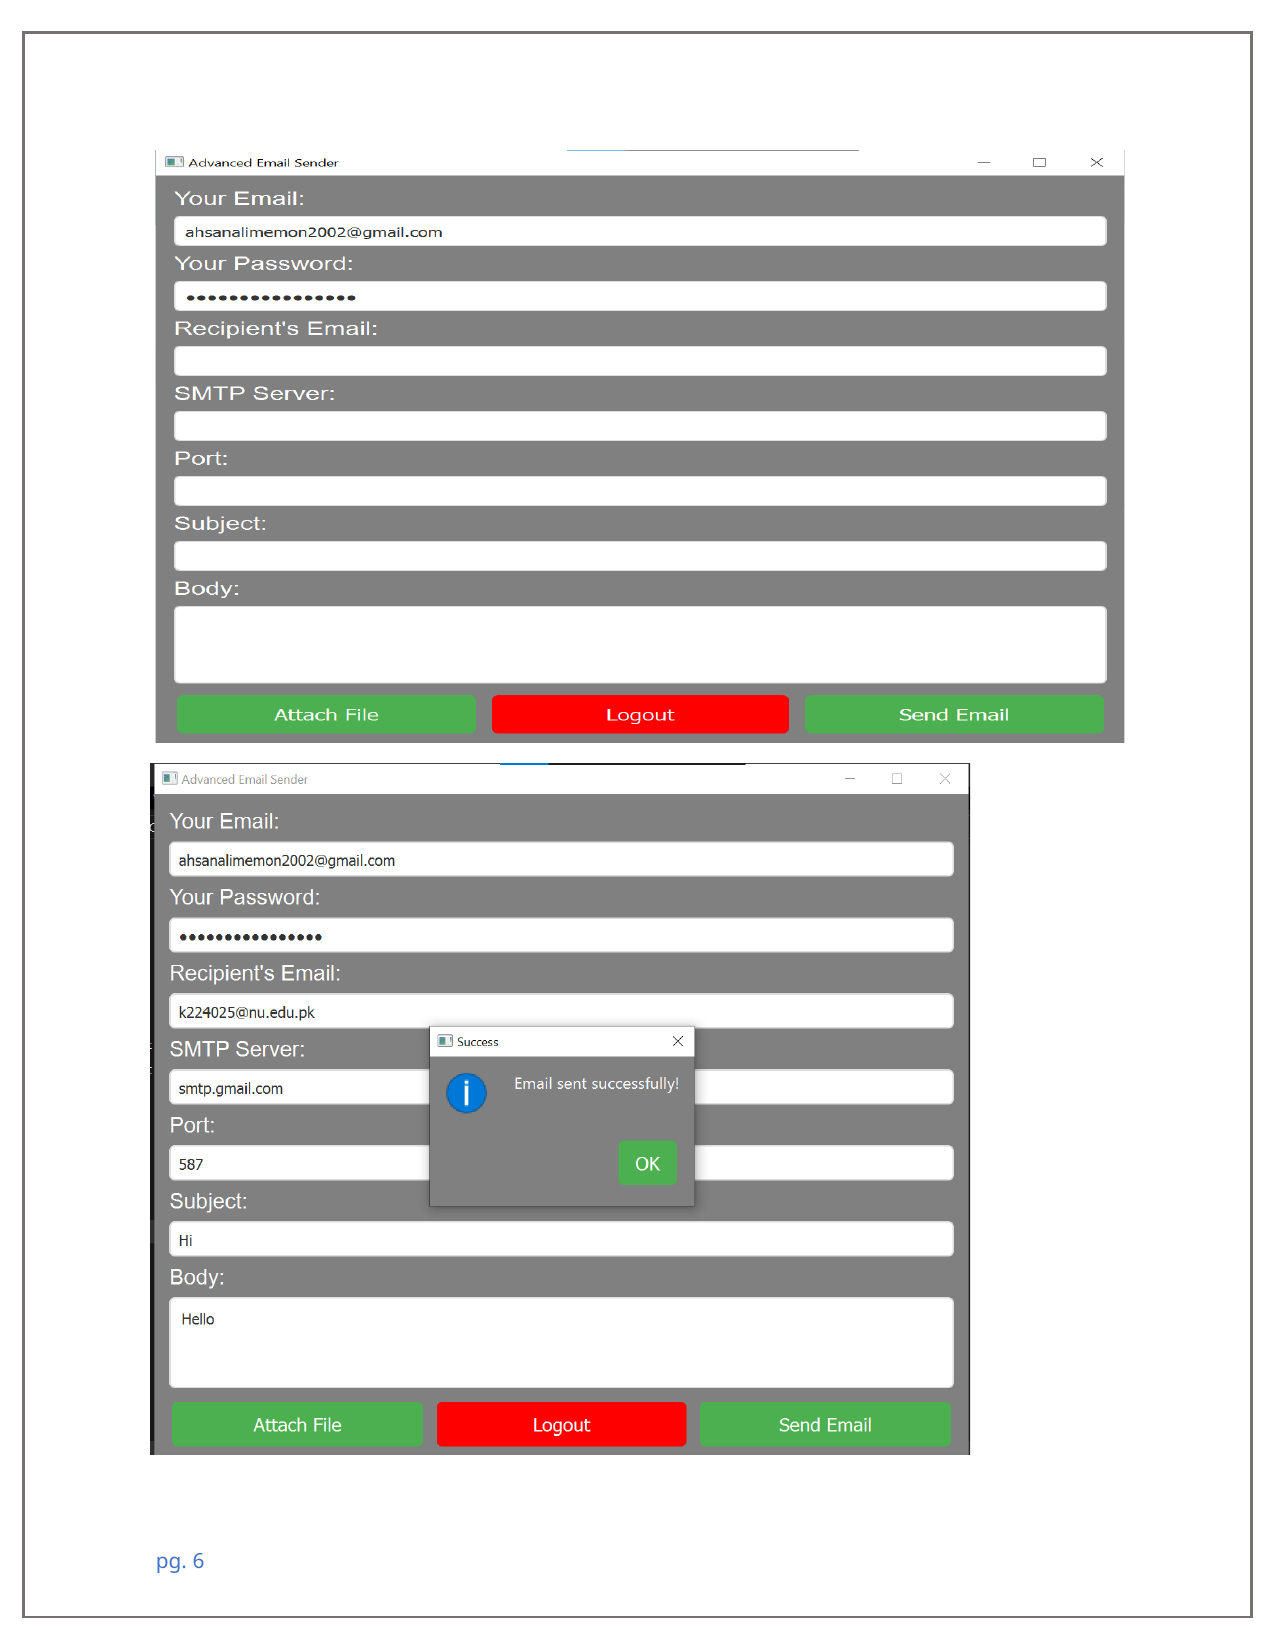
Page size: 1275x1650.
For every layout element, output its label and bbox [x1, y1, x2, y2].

picture [155, 150, 1125, 743]
picture [150, 763, 971, 1455]
